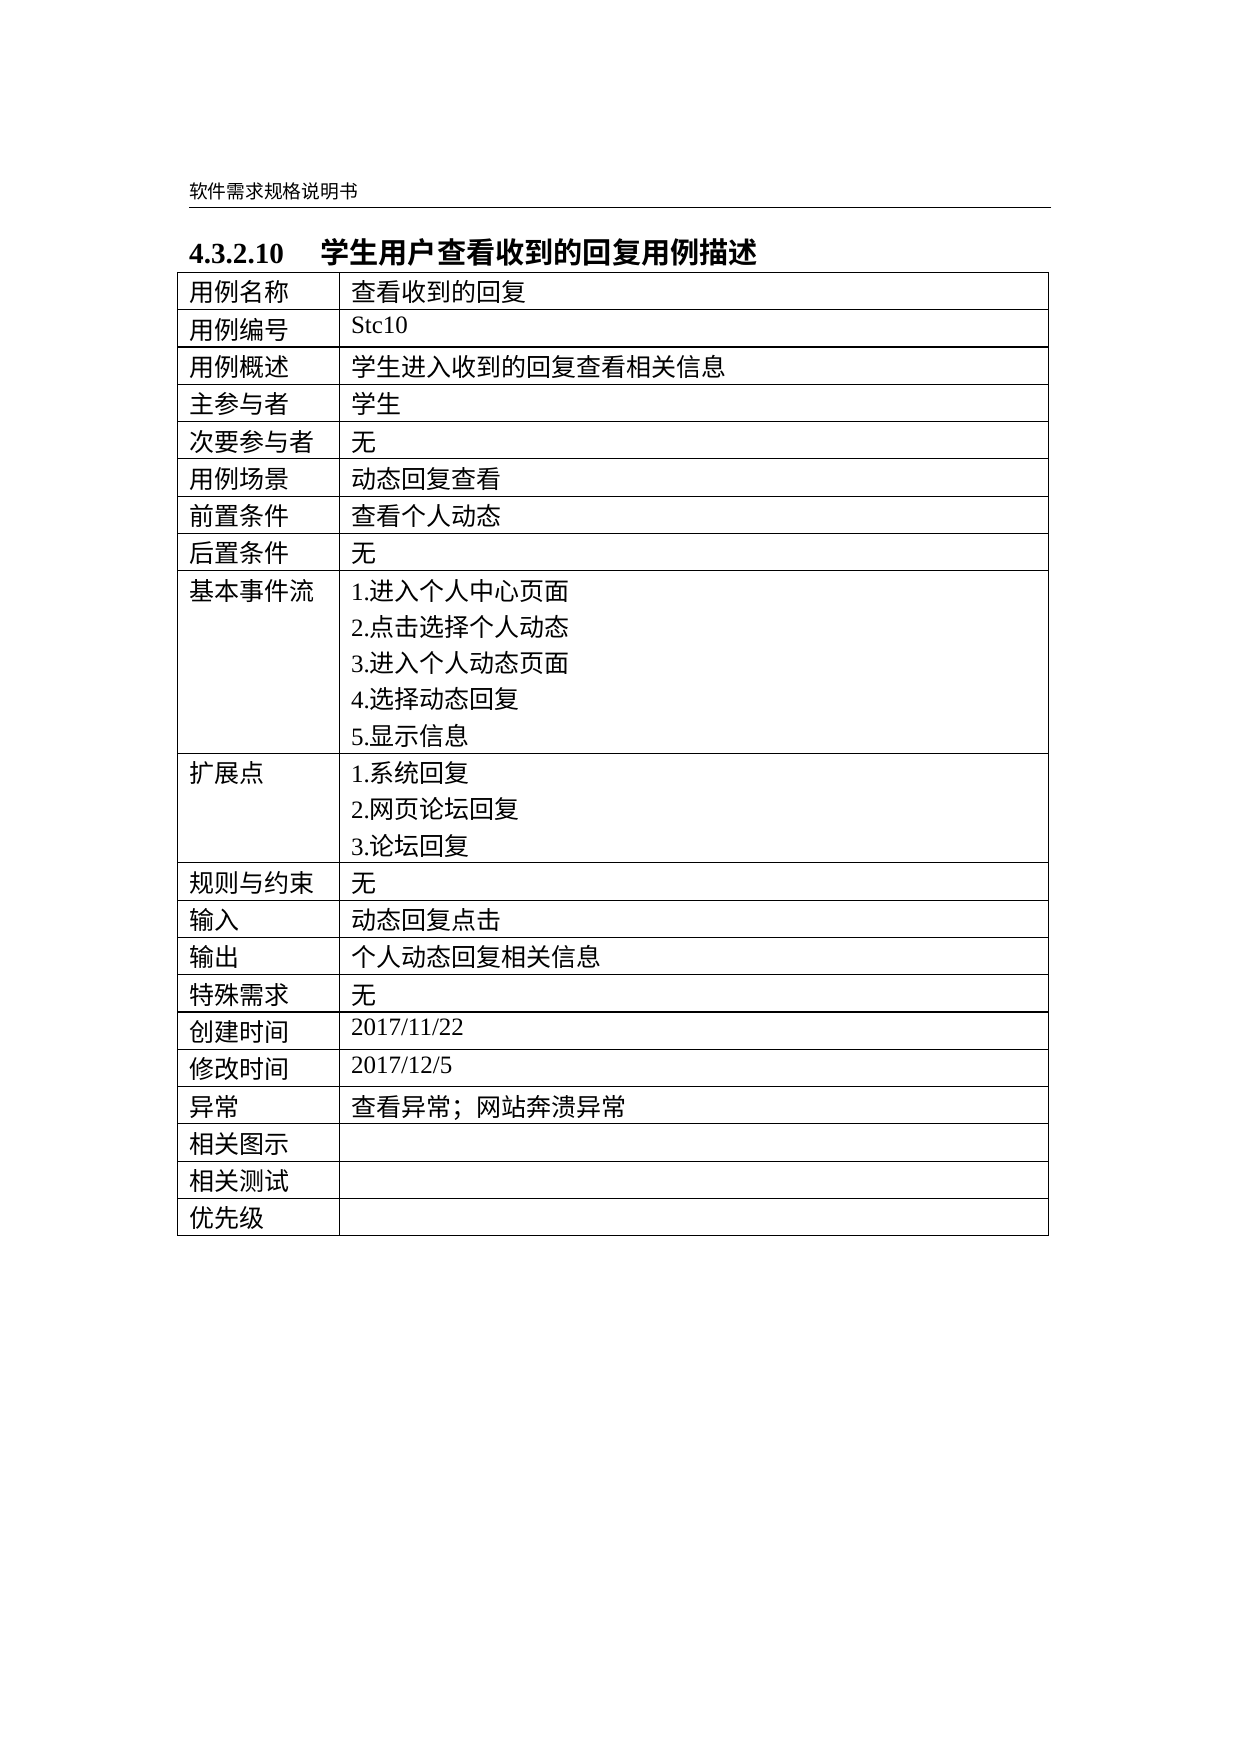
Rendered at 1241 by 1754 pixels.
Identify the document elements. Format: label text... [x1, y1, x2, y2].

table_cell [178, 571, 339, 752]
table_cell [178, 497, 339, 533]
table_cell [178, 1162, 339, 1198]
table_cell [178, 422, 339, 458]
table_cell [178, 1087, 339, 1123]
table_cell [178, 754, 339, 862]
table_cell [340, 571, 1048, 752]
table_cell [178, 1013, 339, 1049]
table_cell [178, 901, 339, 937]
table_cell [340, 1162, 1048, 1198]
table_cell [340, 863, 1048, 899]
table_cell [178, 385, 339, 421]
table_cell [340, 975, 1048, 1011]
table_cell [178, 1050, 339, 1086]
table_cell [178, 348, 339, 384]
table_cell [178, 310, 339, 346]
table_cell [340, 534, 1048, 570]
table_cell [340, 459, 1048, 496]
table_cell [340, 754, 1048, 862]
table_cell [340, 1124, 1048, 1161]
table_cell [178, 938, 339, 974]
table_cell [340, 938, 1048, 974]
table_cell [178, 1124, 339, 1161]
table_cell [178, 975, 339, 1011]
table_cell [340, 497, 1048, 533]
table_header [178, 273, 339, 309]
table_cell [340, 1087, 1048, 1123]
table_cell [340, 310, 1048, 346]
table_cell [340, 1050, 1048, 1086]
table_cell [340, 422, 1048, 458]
subtitle 学生用户查看收到的回复用例描述 [189, 229, 1051, 272]
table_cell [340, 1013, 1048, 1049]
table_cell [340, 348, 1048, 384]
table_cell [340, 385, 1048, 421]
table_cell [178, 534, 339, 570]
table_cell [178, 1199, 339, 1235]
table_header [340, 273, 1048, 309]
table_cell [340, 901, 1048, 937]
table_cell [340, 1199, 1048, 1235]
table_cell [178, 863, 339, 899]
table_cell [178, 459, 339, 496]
